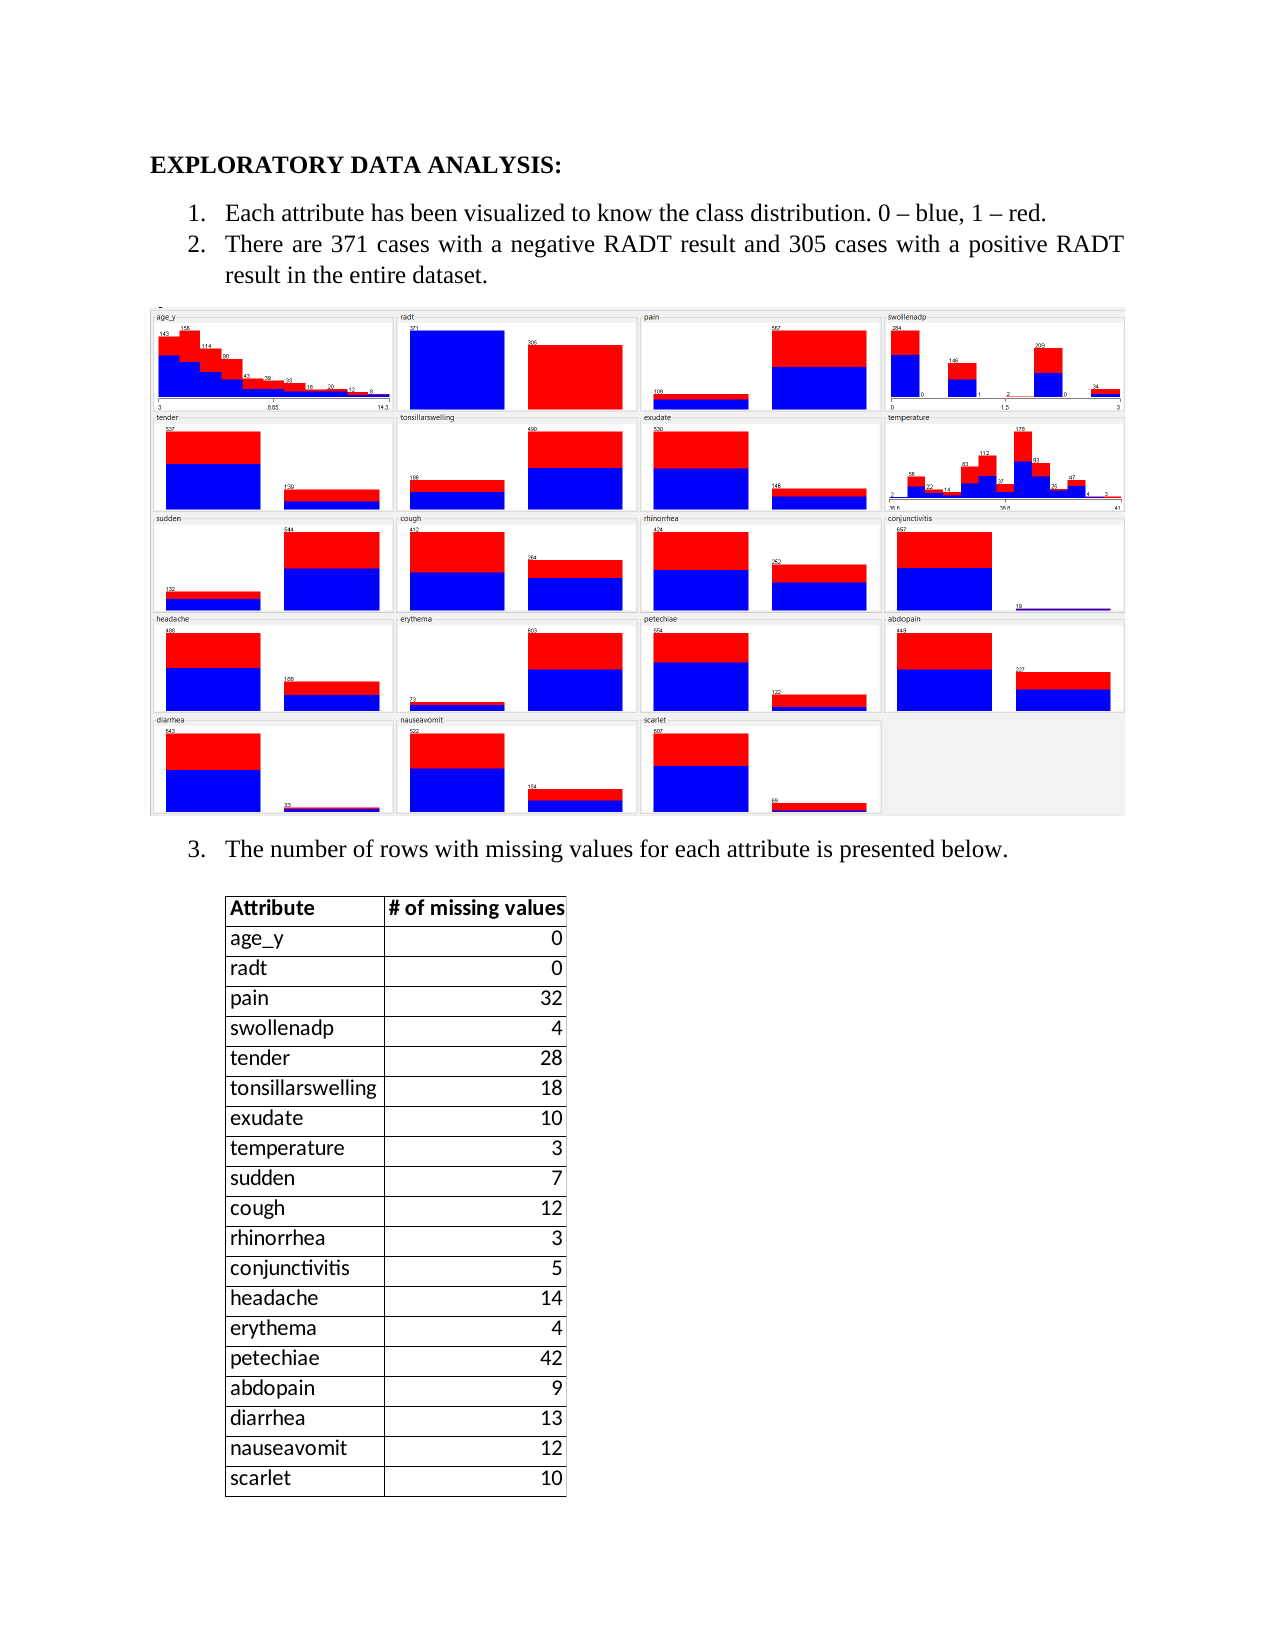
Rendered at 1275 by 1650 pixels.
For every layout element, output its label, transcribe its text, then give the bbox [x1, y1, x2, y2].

text EXPLORATORY DATA ANALYSIS: [150, 150, 1125, 179]
list Each attribute has been visualized to know the class distribution. 0 – blue, 1 – red. [187, 198, 1125, 226]
list The number of rows with missing values for each attribute is presented below. [187, 834, 1125, 863]
list There are 371 cases with a negative RADT result and 305 cases with a positive RADT result in the entire dataset. [187, 229, 1125, 288]
picture [150, 307, 1125, 816]
